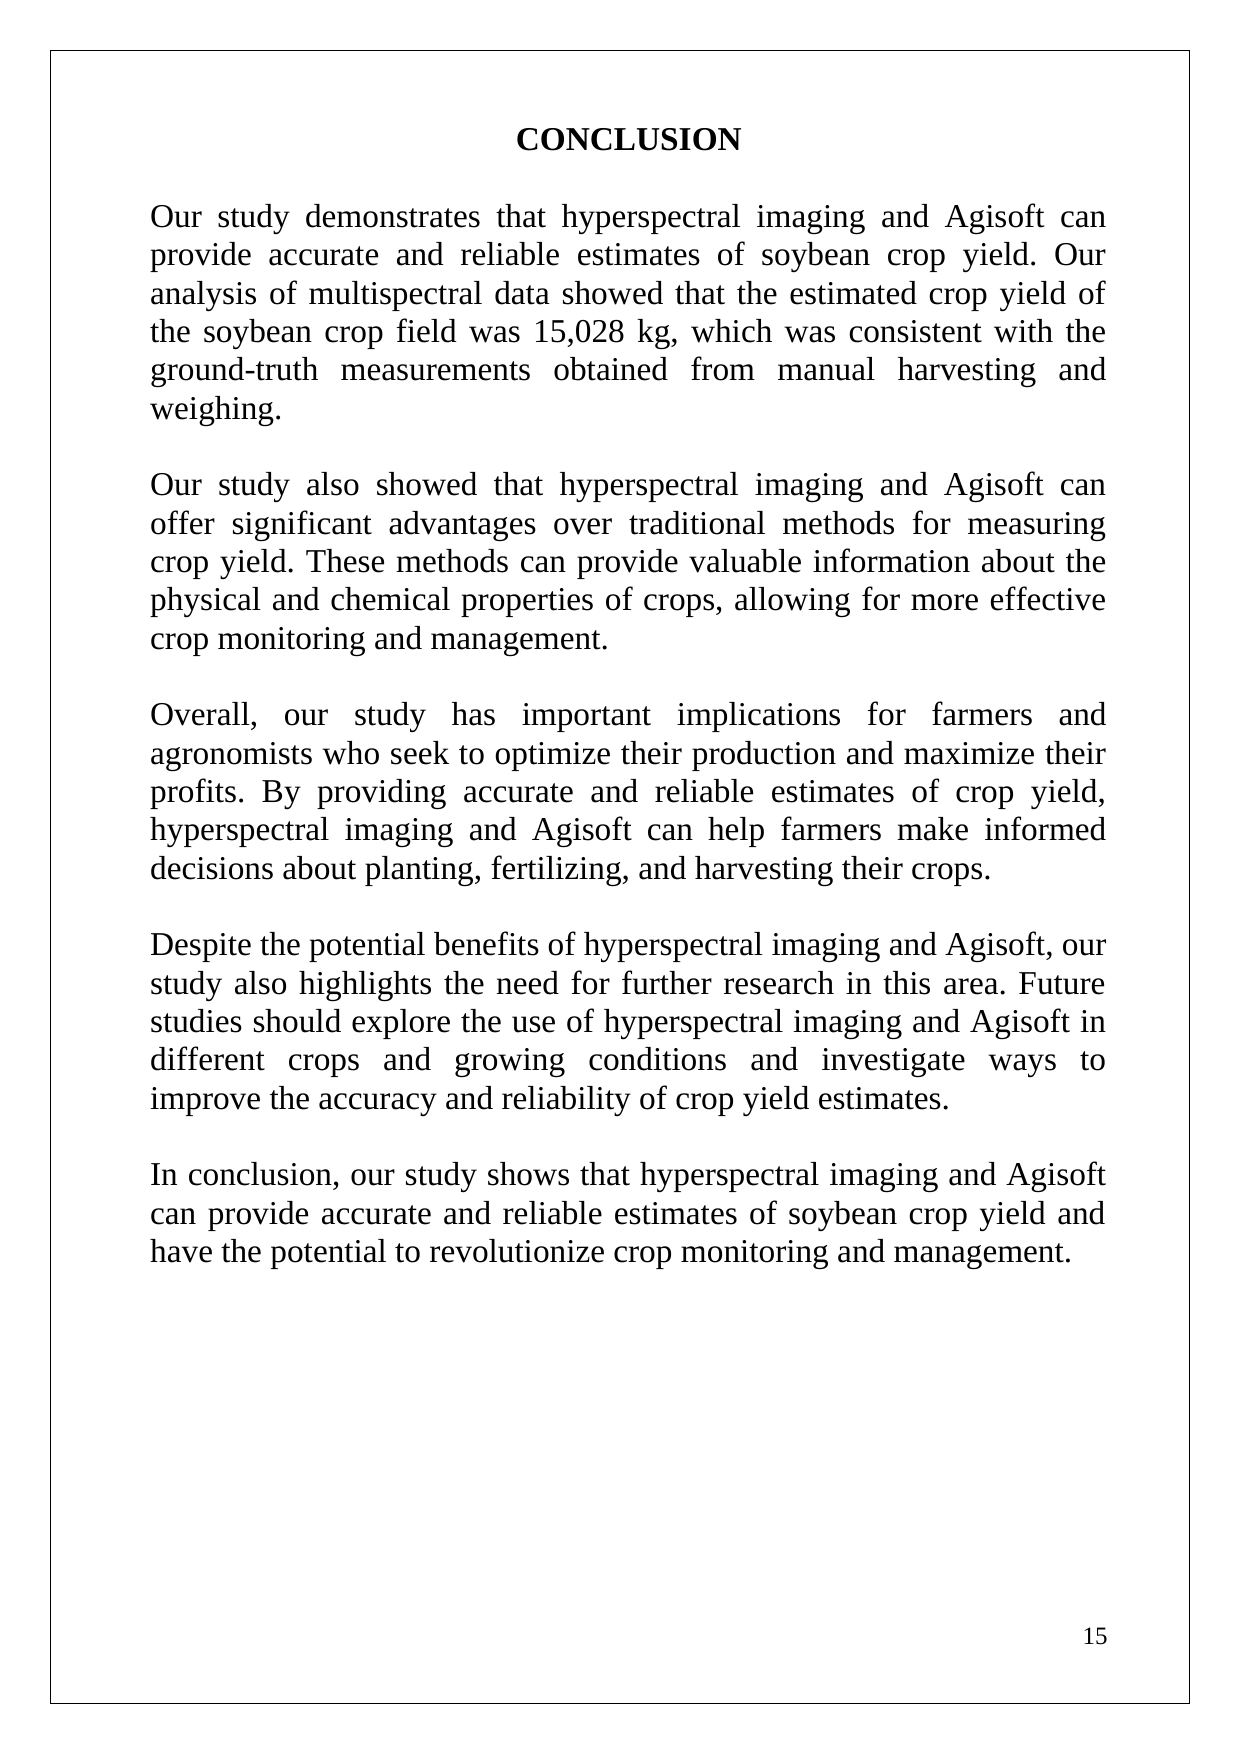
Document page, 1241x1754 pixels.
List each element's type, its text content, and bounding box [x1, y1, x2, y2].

list CONCLUSION [150, 120, 1107, 158]
text Our study also showed that hyperspectral imaging and Agisoft can offer significant advantages over traditional methods for measuring crop yield. These methods can provide valuable information about the physical and chemical properties of crops, allowing for more effective crop monitoring and management. [150, 465, 1107, 656]
text Our study demonstrates that hyperspectral imaging and Agisoft can provide accurate and reliable estimates of soybean crop yield. Our analysis of multispectral data showed that the estimated crop yield of the soybean crop field was 15,028 kg, which was consistent with the ground-truth measurements obtained from manual harvesting and weighing. [150, 196, 1107, 426]
text In conclusion, our study shows that hyperspectral imaging and Agisoft can provide accurate and reliable estimates of soybean crop yield and have the potential to revolutionize crop monitoring and management. [150, 1155, 1107, 1270]
text Despite the potential benefits of hyperspectral imaging and Agisoft, our study also highlights the need for further research in this area. Future studies should explore the use of hyperspectral imaging and Agisoft in different crops and growing conditions and investigate ways to improve the accuracy and reliability of crop yield estimates. [150, 925, 1107, 1116]
text Overall, our study has important implications for farmers and agronomists who seek to optimize their production and maximize their profits. By providing accurate and reliable estimates of crop yield, hyperspectral imaging and Agisoft can help farmers make informed decisions about planting, fertilizing, and harvesting their crops. [150, 695, 1107, 886]
